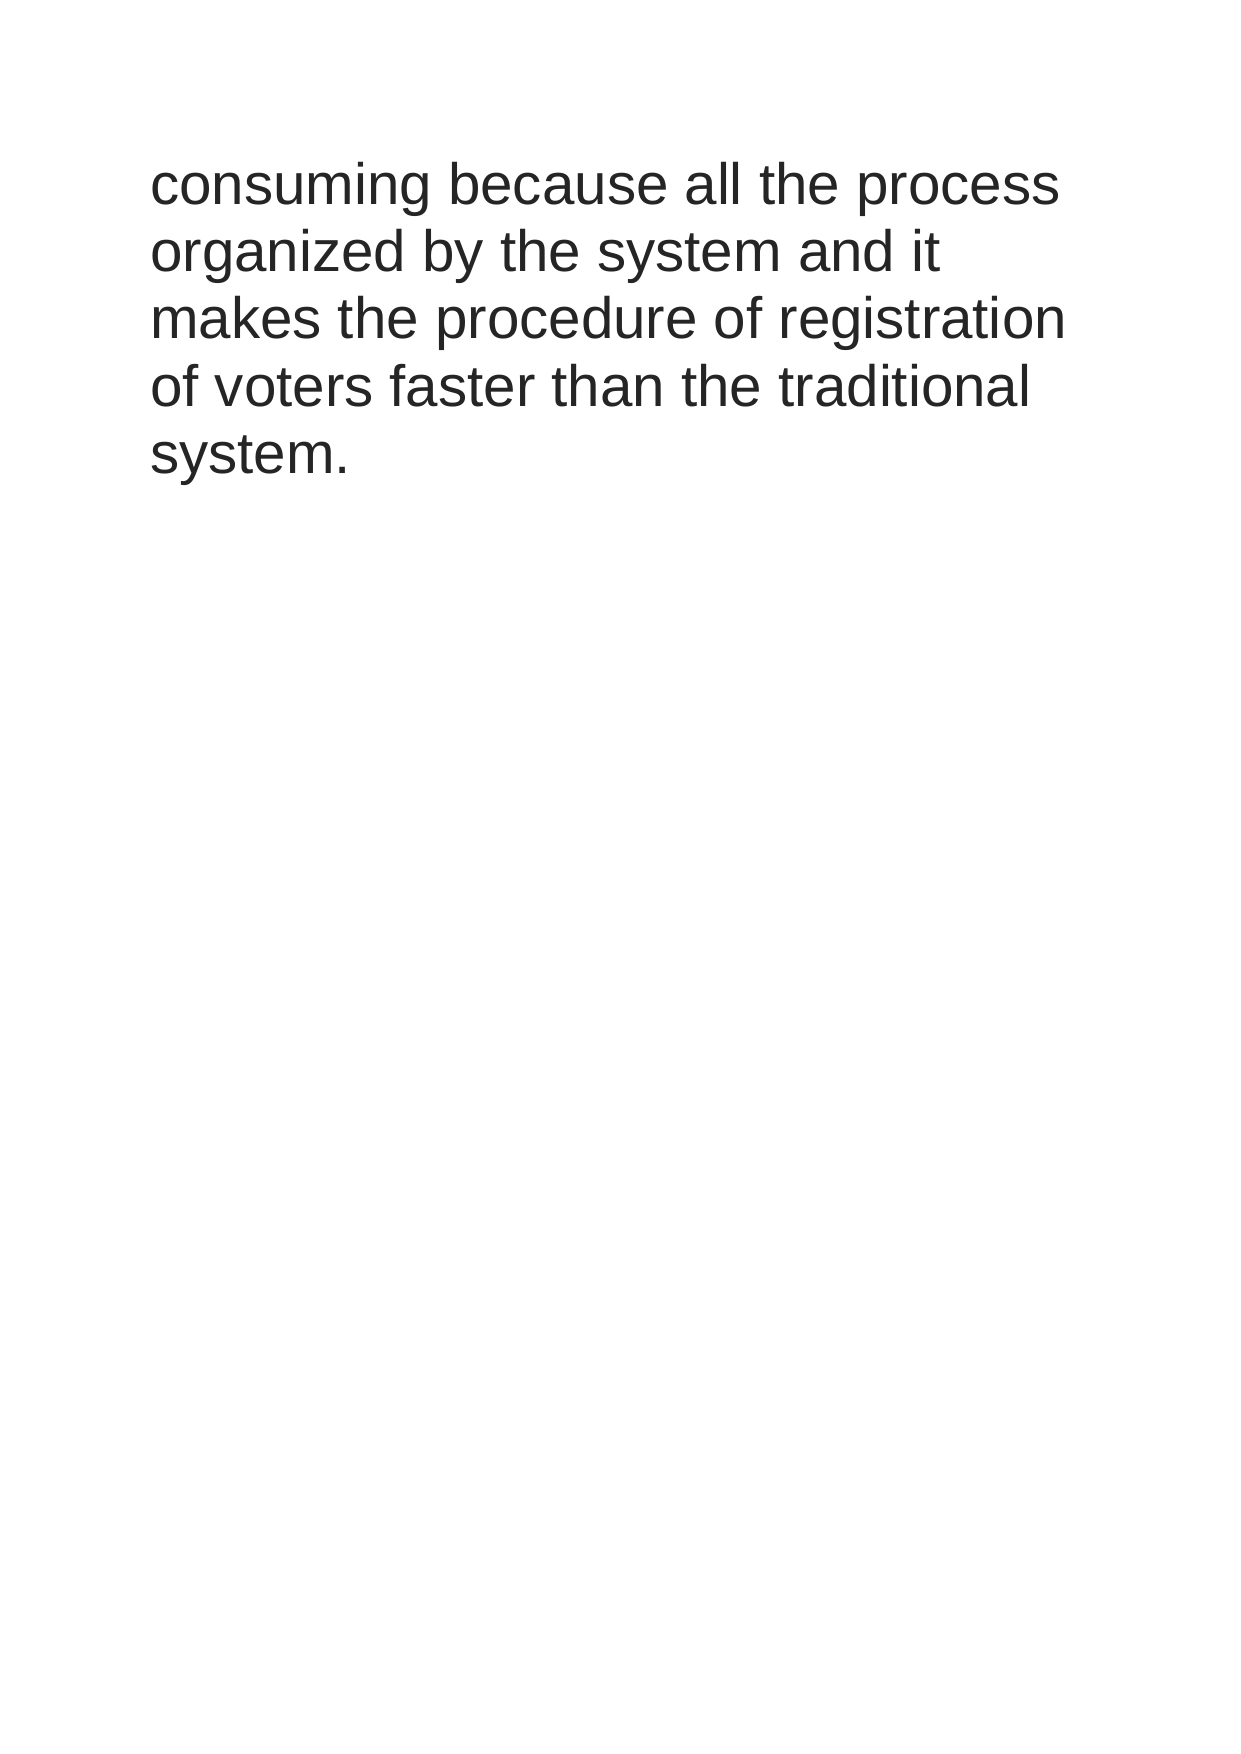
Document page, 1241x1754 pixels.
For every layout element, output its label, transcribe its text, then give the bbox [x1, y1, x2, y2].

text II. To save cost and time consuming because all the process organized by the system and it makes the procedure of registration of voters faster than the traditional system. [150, 150, 1090, 552]
